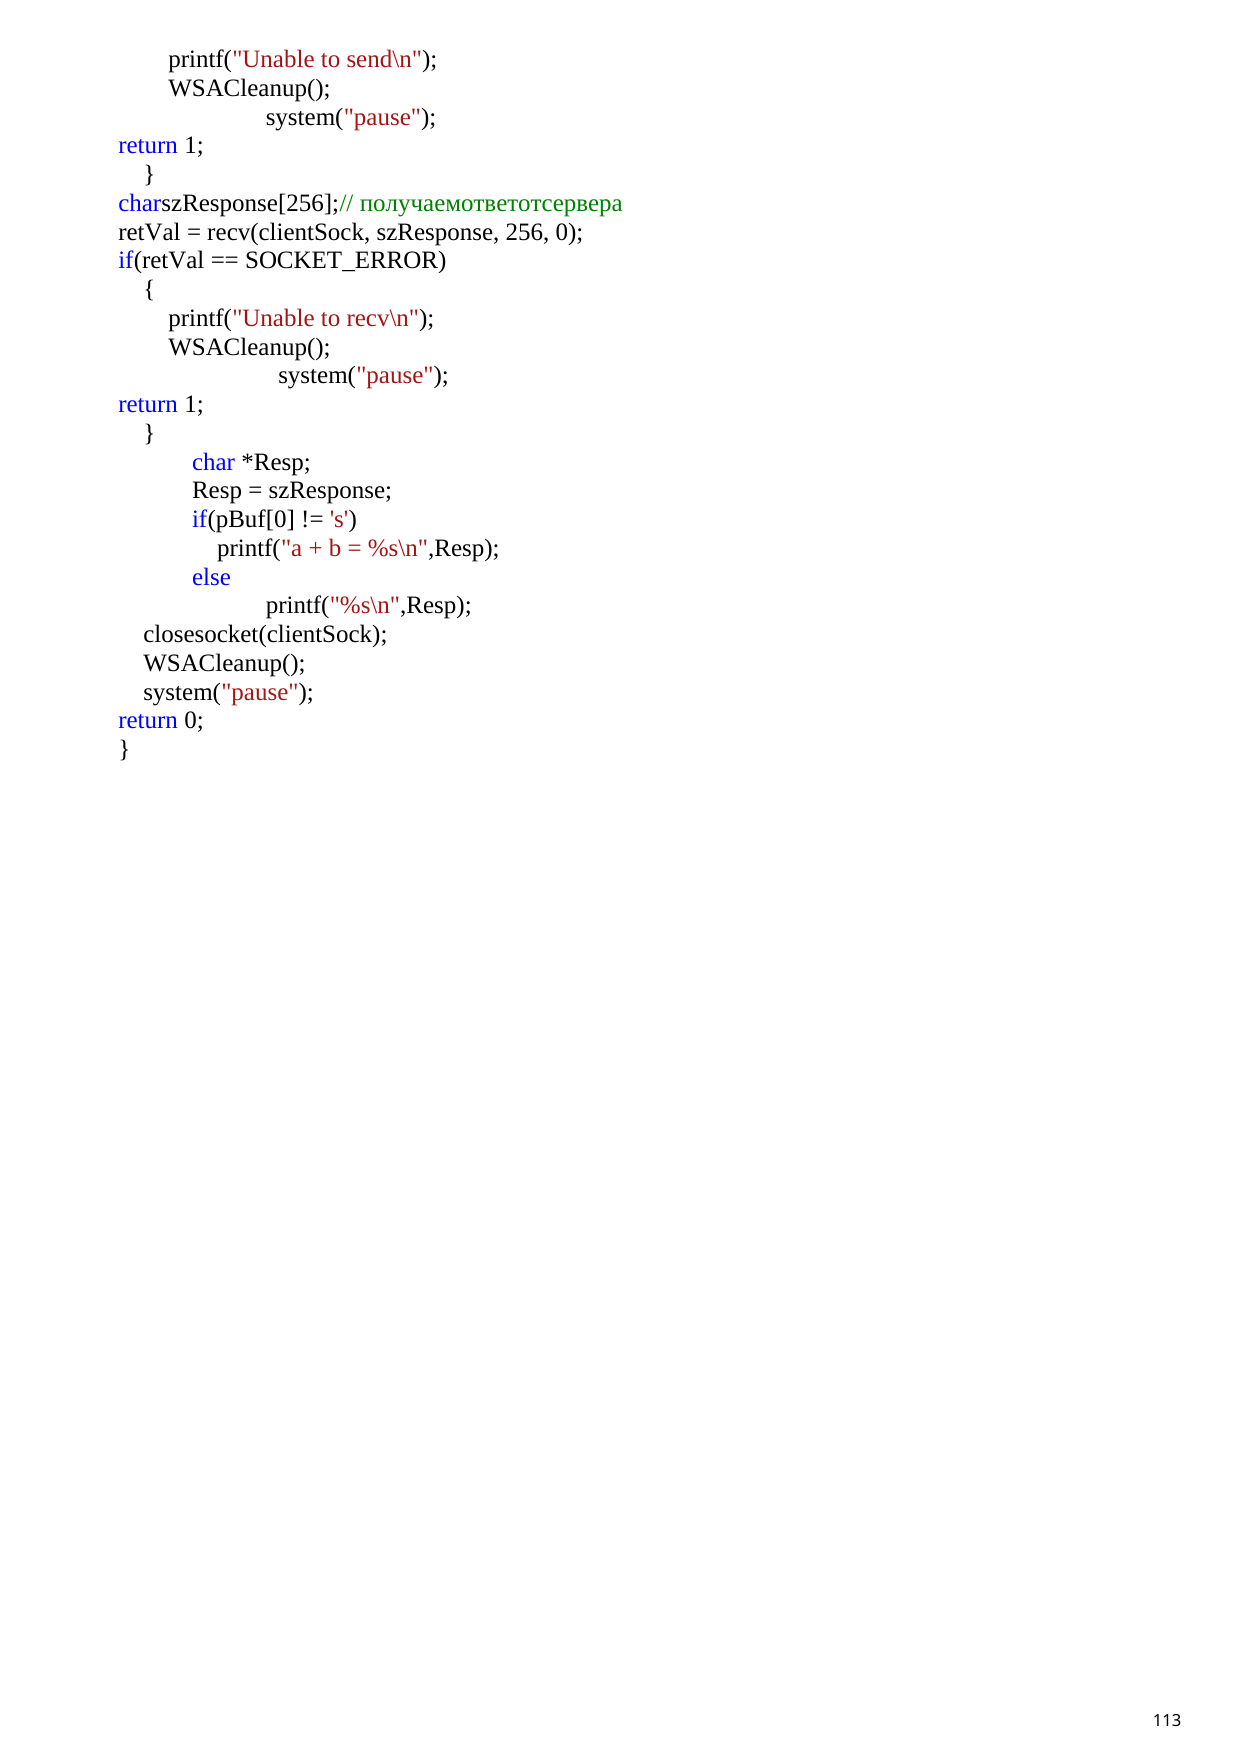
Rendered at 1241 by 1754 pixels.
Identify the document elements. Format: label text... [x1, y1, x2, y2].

text printf("Unable to recv\n"); [118, 303, 1181, 332]
text printf("%s\n",Resp); [118, 591, 1181, 619]
text else [118, 562, 1181, 591]
text closesocket(clientSock); [118, 619, 1181, 648]
text if(retVal == SOCKET_ERROR) [118, 246, 1181, 274]
text system("pause"); [118, 677, 1181, 706]
text return 1; [118, 131, 1181, 159]
text retVal = recv(clientSock, szResponse, 256, 0); [118, 217, 1181, 246]
text charszResponse[256]; // получаемответотсервера [118, 188, 1181, 217]
text if(pBuf[0] != 's') [118, 504, 1181, 533]
text system("pause"); [118, 102, 1181, 131]
text { [118, 274, 1181, 303]
text WSACleanup(); [118, 73, 1181, 102]
text char *Resp; [118, 447, 1181, 476]
text return 0; [118, 706, 1181, 734]
text WSACleanup(); [118, 332, 1181, 361]
text system("pause"); [118, 361, 1181, 389]
text } [118, 159, 1181, 188]
text } [118, 418, 1181, 447]
text WSACleanup(); [118, 648, 1181, 677]
text Resp = szResponse; [118, 476, 1181, 504]
text return 1; [118, 389, 1181, 418]
text printf("a + b = %s\n",Resp); [118, 533, 1181, 562]
text } [118, 734, 1181, 763]
text printf("Unable to send\n"); [118, 44, 1181, 73]
